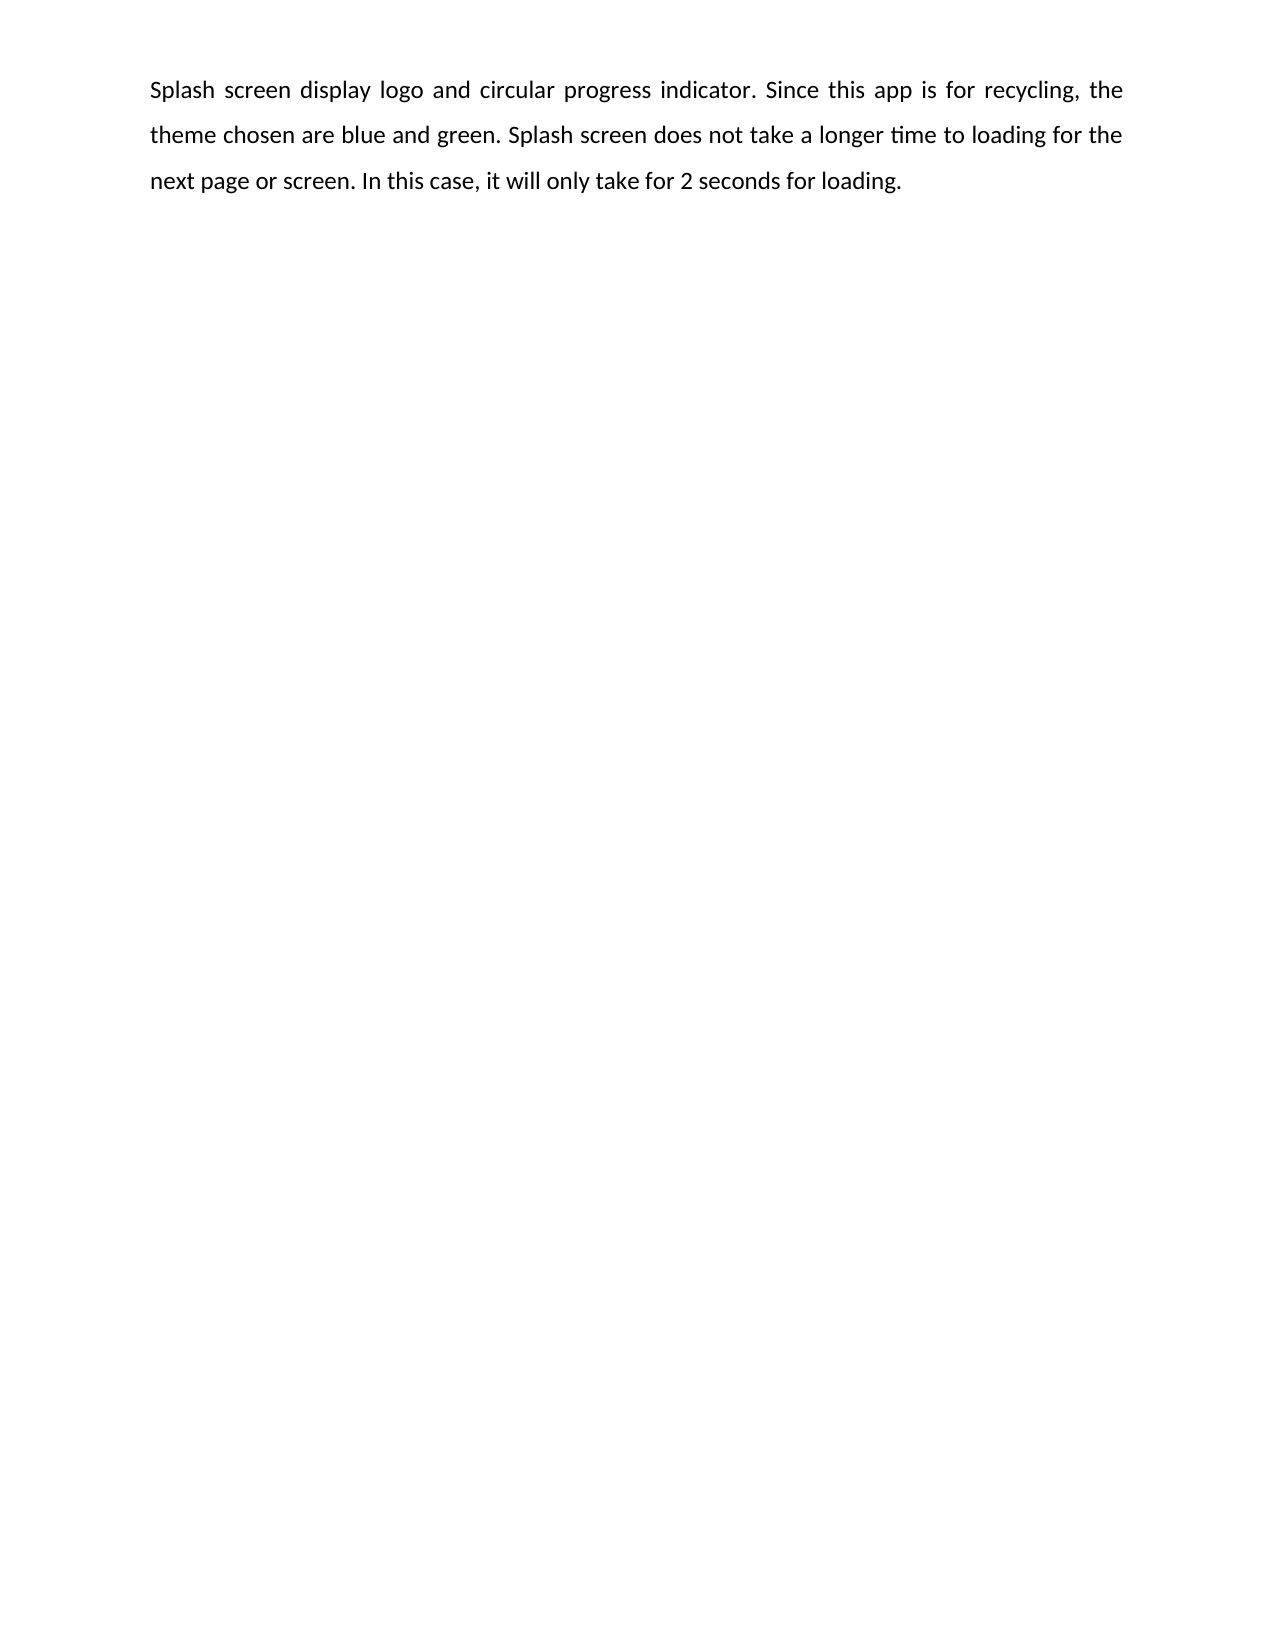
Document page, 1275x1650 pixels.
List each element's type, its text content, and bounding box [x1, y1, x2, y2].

text Splash screen display logo and circular progress indicator. Since this app is for recycling, the theme chosen are blue and green. Splash screen does not take a longer time to loading for the next page or screen. In this case, it will only take for 2 seconds for loading. [150, 74, 1125, 196]
